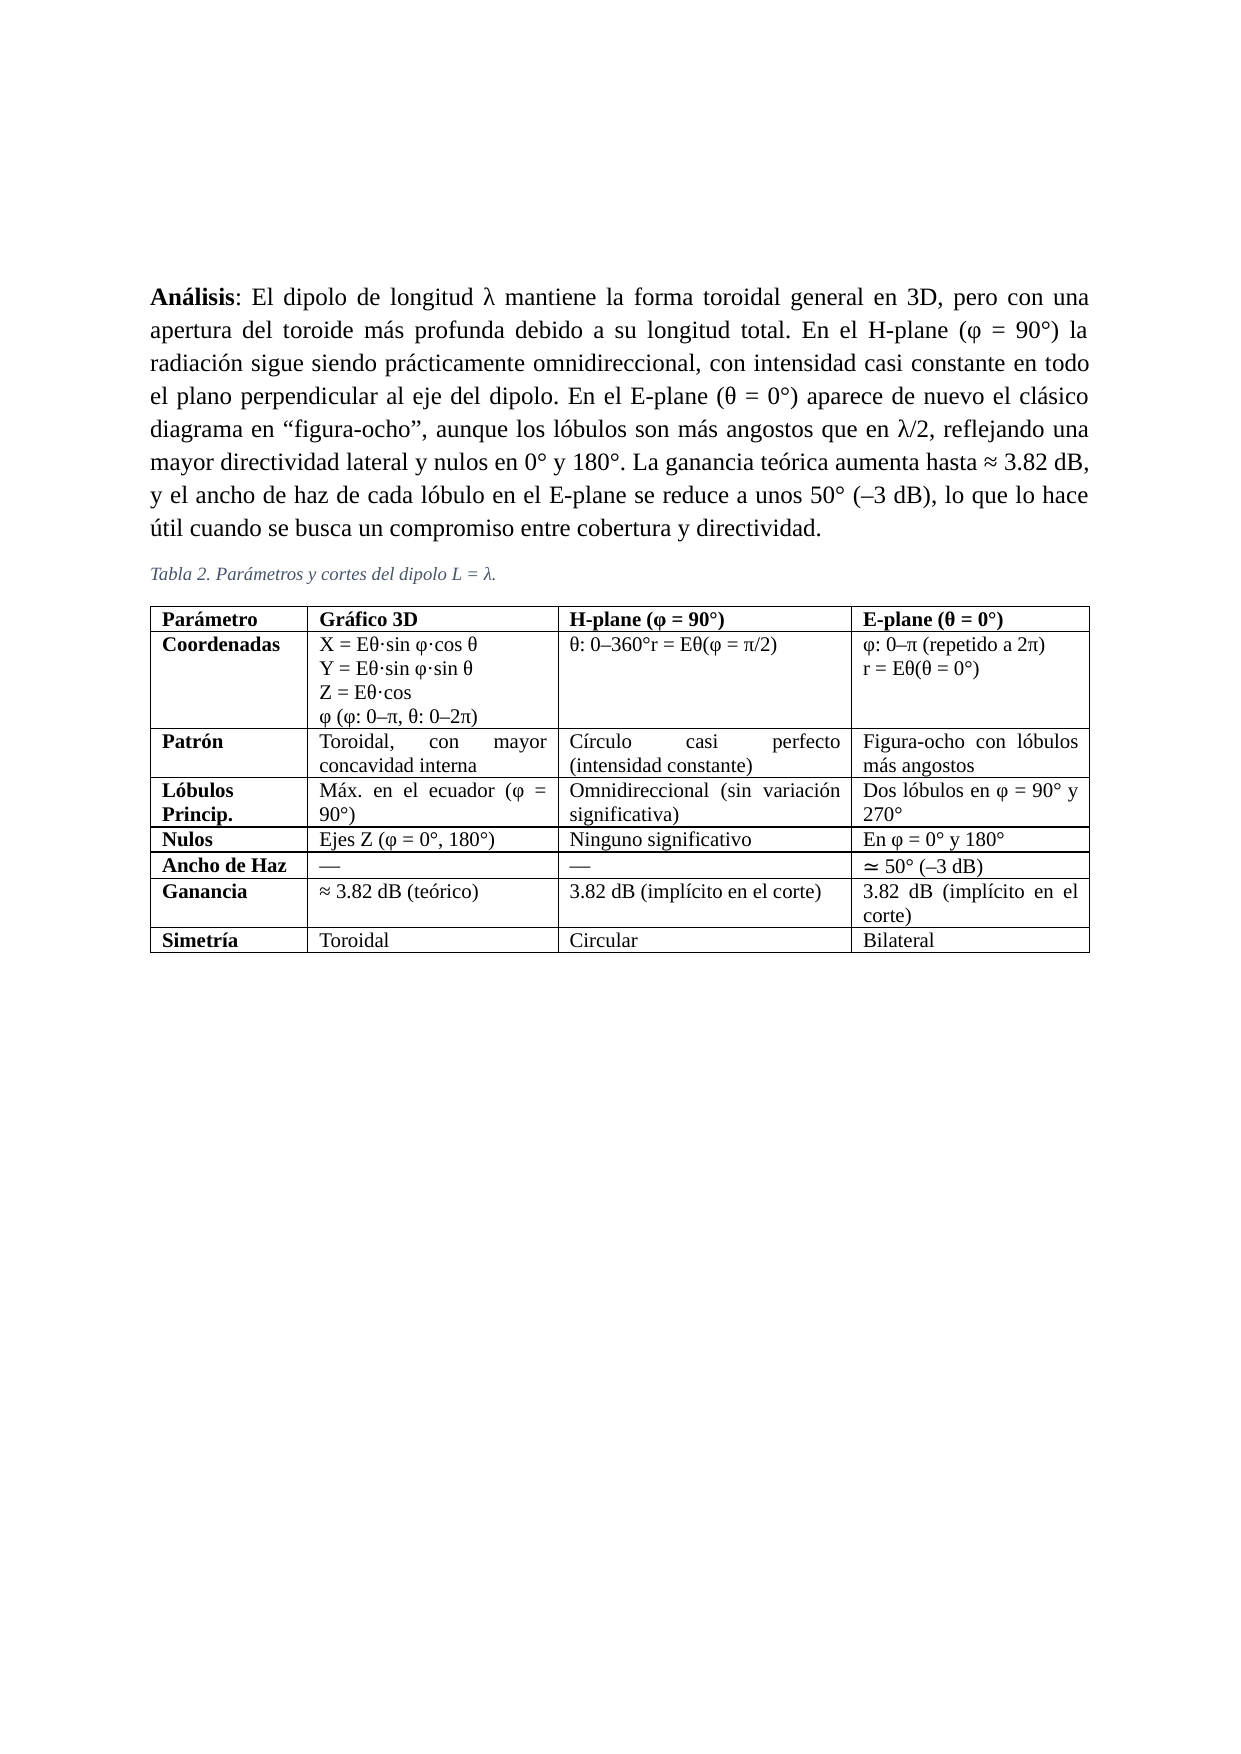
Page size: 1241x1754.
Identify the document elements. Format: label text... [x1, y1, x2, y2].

table_cell — [308, 853, 558, 878]
table_cell Ejes Z (φ = 0°, 180°) [308, 828, 558, 851]
table_cell ≈ 3.82 dB (teórico) [308, 879, 558, 927]
table_cell Circular [559, 928, 851, 952]
table_cell X = Eθ·sin φ·cos θ Y = Eθ·sin φ·sin θ Z = Eθ·cos φ (φ: 0–π, θ: 0–2π) [308, 632, 558, 728]
table_cell En φ = 0° y 180° [852, 828, 1089, 851]
table_header H-plane (φ = 90°) [559, 607, 851, 631]
table_cell Simetría [151, 928, 307, 952]
table_cell ≃ 50° (–3 dB) [852, 853, 1089, 878]
table_cell 3.82 dB (implícito en el corte) [852, 879, 1089, 927]
table_cell Lóbulos Princip. [151, 778, 307, 826]
table_cell Dos lóbulos en φ = 90° y 270° [852, 778, 1089, 826]
table_cell Omnidireccional (sin variación significativa) [559, 778, 851, 826]
table_cell Bilateral [852, 928, 1089, 952]
table_cell Máx. en el ecuador (φ = 90°) [308, 778, 558, 826]
table_cell Ninguno significativo [559, 828, 851, 851]
table_header E-plane (θ = 0°) [852, 607, 1089, 631]
table_cell 3.82 dB (implícito en el corte) [559, 879, 851, 927]
table_cell φ: 0–π (repetido a 2π) r = Eθ(θ = 0°) [852, 632, 1089, 728]
table_cell Coordenadas [151, 632, 307, 728]
table_cell Círculo casi perfecto (intensidad constante) [559, 729, 851, 777]
table_cell Toroidal [308, 928, 558, 952]
table_cell — [559, 853, 851, 878]
table_cell Nulos [151, 828, 307, 851]
table_cell Ganancia [151, 879, 307, 927]
table_cell Patrón [151, 729, 307, 777]
table_cell θ: 0–360°r = Eθ(φ = π/2) [559, 632, 851, 728]
text Tabla 2. Parámetros y cortes del dipolo L = λ. [150, 563, 1090, 585]
table_cell Toroidal, con mayor concavidad interna [308, 729, 558, 777]
table_cell Figura-ocho con lóbulos más angostos [852, 729, 1089, 777]
table_cell Ancho de Haz [151, 853, 307, 878]
table_header Parámetro [151, 607, 307, 631]
table_header Gráfico 3D [308, 607, 558, 631]
text Análisis: El dipolo de longitud λ mantiene la forma toroidal general en 3D, pero con una apertura del toroide más profunda debido a su longitud total. En el H-plane (φ = 90°) la radiación sigue siendo prácticamente omnidireccional, con intensidad casi constante en todo el plano perpendicular al eje del dipolo. En el E-plane (θ = 0°) aparece de nuevo el clásico diagrama en “figura-ocho”, aunque los lóbulos son más angostos que en λ/2, reflejando una mayor directividad lateral y nulos en 0° y 180°. La ganancia teórica aumenta hasta ≈ 3.82 dB, y el ancho de haz de cada lóbulo en el E-plane se reduce a unos 50° (–3 dB), lo que lo hace útil cuando se busca un compromiso entre cobertura y directividad. [150, 282, 1090, 542]
